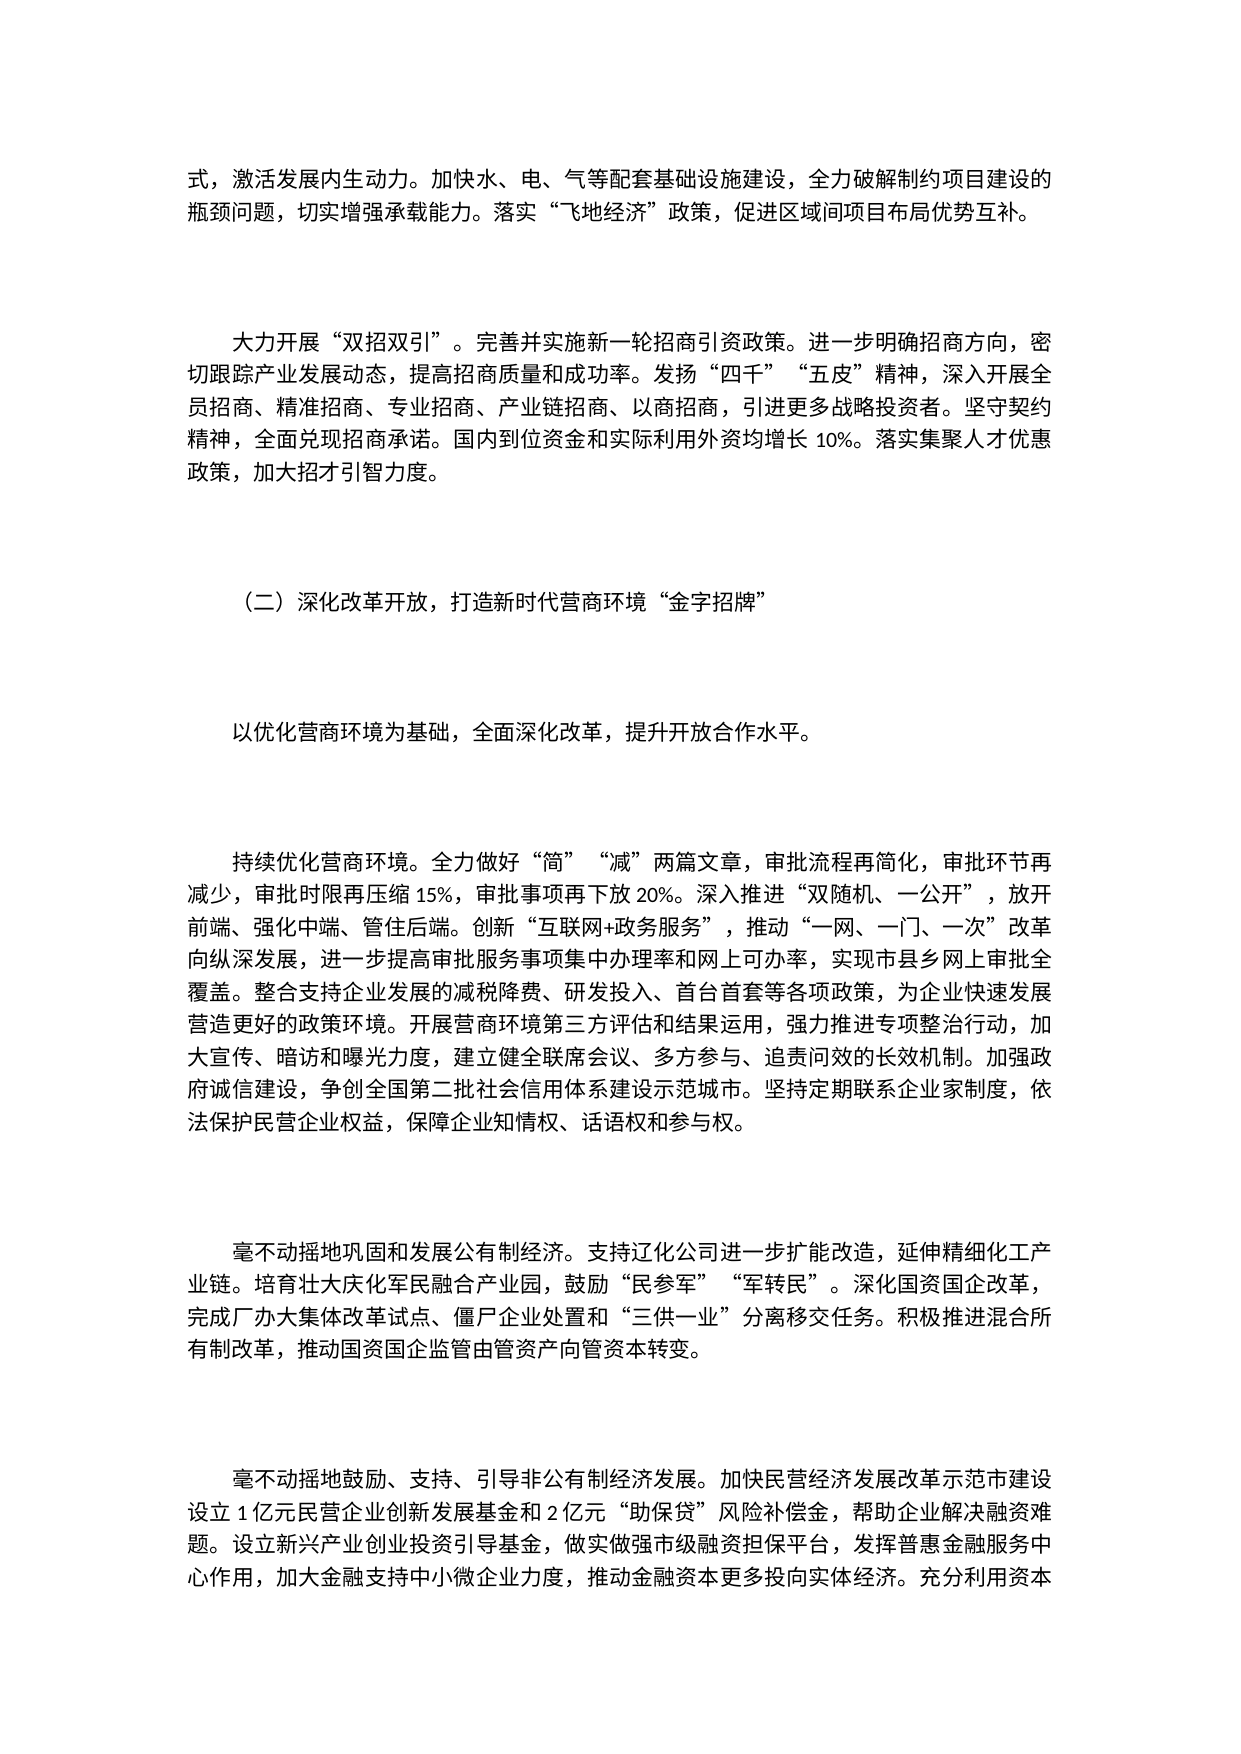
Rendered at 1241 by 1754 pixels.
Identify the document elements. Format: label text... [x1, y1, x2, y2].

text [187, 1462, 1053, 1592]
text （二）深化改革开放，打造新时代营商环境“金字招牌” [187, 584, 1053, 617]
text 以优化营商环境为基础，全面深化改革，提升开放合作水平。 [187, 714, 1053, 747]
text 持续优化营商环境。全力做好“简”“减”两篇文章，审批流程再简化，审批环节再减少，审批时限再压缩15%，审批事项再下放20%。深入推进“双随机、一公开”，放开前端、强化中端、管住后端。创新“互联网+政务服务”，推动“一网、一门、一次”改革向纵深发展，进一步提高审批服务事项集中办理率和网上可办率，实现市县乡网上审批全覆盖。整合支持企业发展的减税降费、研发投入、首台首套等各项政策，为企业快速发展营造更好的政策环境。开展营商环境第三方评估和结果运用，强力推进专项整治行动，加大宣传、暗访和曝光力度，建立健全联席会议、多方参与、追责问效的长效机制。加强政府诚信建设，争创全国第二批社会信用体系建设示范城市。坚持定期联系企业家制度，依法保护民营企业权益，保障企业知情权、话语权和参与权。 [187, 844, 1053, 1137]
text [187, 162, 1053, 227]
text 大力开展“双招双引”。完善并实施新一轮招商引资政策。进一步明确招商方向，密切跟踪产业发展动态，提高招商质量和成功率。发扬“四千”“五皮”精神，深入开展全员招商、精准招商、专业招商、产业链招商、以商招商，引进更多战略投资者。坚守契约精神，全面兑现招商承诺。国内到位资金和实际利用外资均增长10%。落实集聚人才优惠政策，加大招才引智力度。 [187, 324, 1053, 487]
text 毫不动摇地巩固和发展公有制经济。支持辽化公司进一步扩能改造，延伸精细化工产业链。培育壮大庆化军民融合产业园，鼓励“民参军”“军转民”。深化国资国企改革，完成厂办大集体改革试点、僵尸企业处置和“三供一业”分离移交任务。积极推进混合所有制改革，推动国资国企监管由管资产向管资本转变。 [187, 1234, 1053, 1364]
